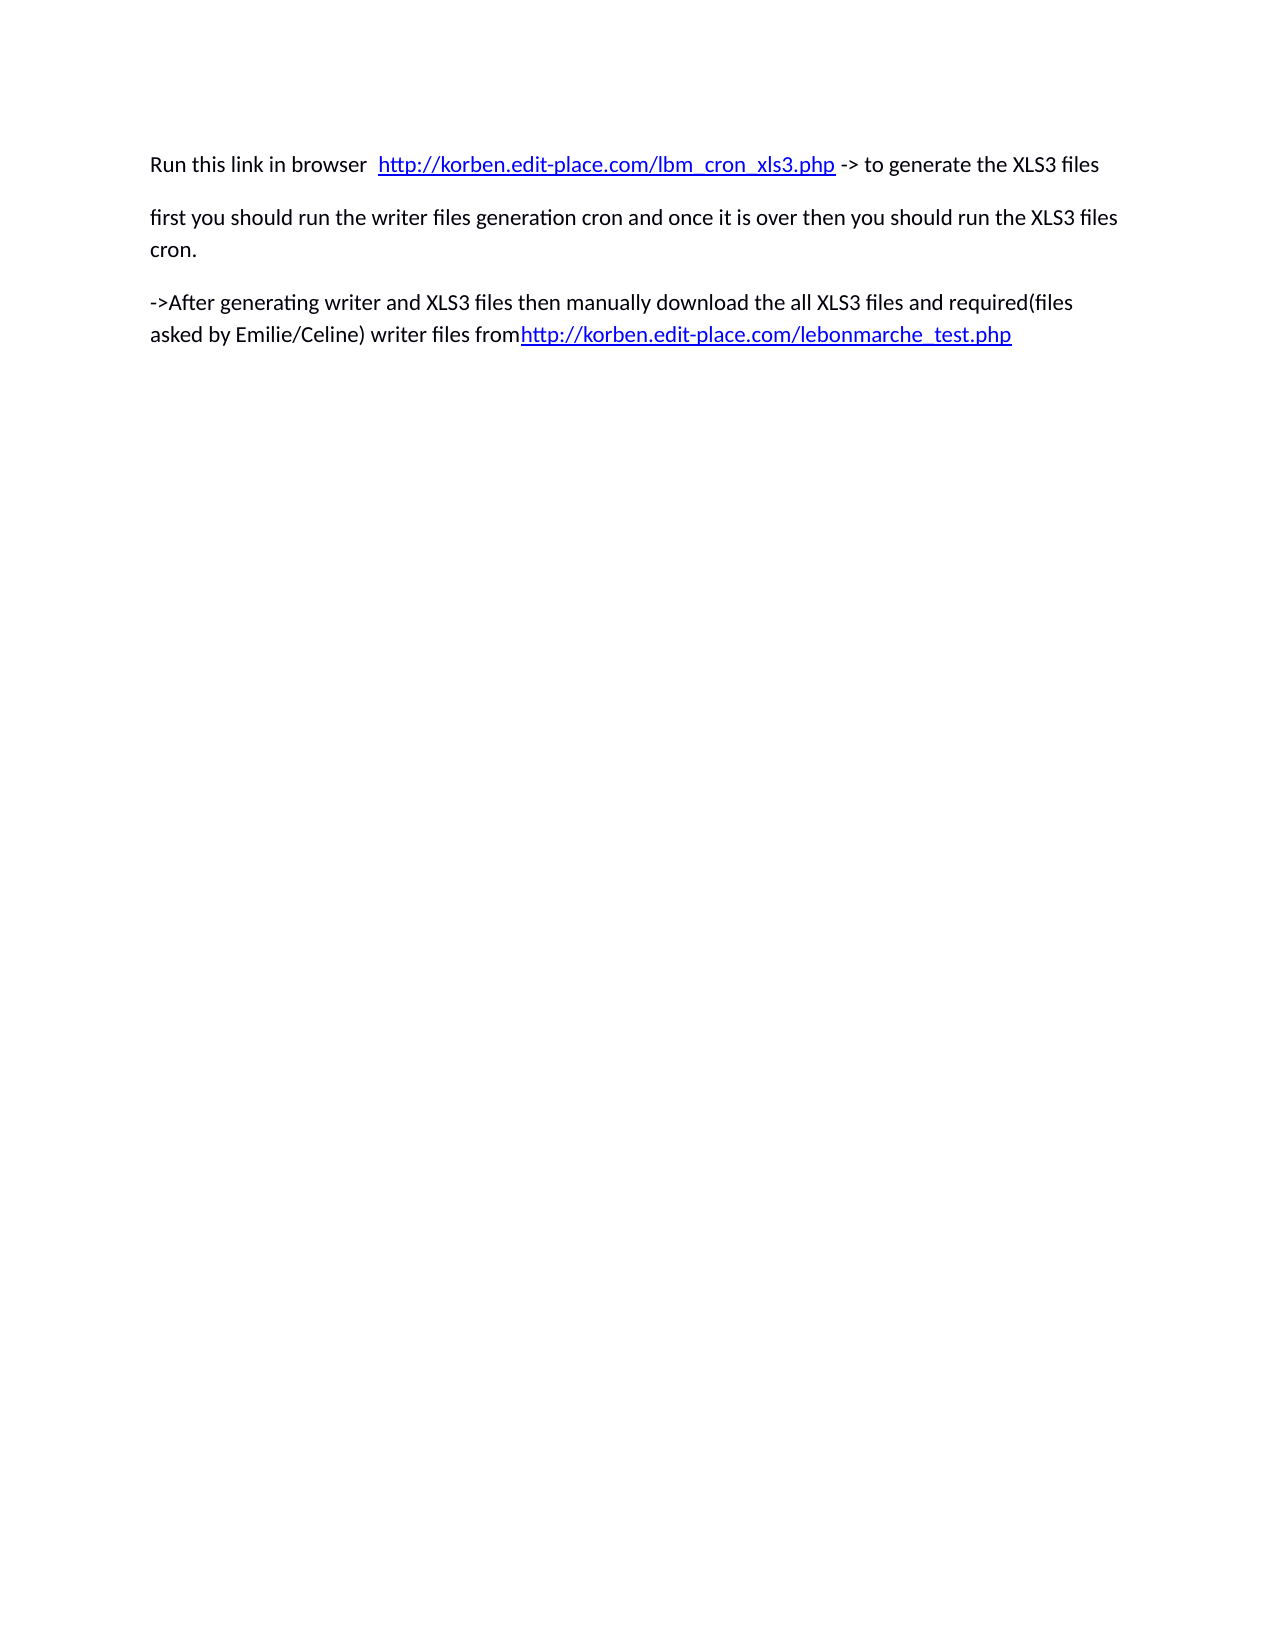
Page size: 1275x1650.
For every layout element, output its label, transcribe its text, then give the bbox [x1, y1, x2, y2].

text ->After generating writer and XLS3 files then manually download the all XLS3 files and required(files asked by Emilie/Celine) writer files fromhttp://korben.edit-place.com/lebonmarche_test.php [150, 288, 1125, 348]
text Run this link in browser http://korben.edit-place.com/lbm_cron_xls3.php -> to generate the XLS3 files [150, 150, 1125, 178]
text first you should run the writer files generation cron and once it is over then you should run the XLS3 files cron. [150, 203, 1125, 263]
